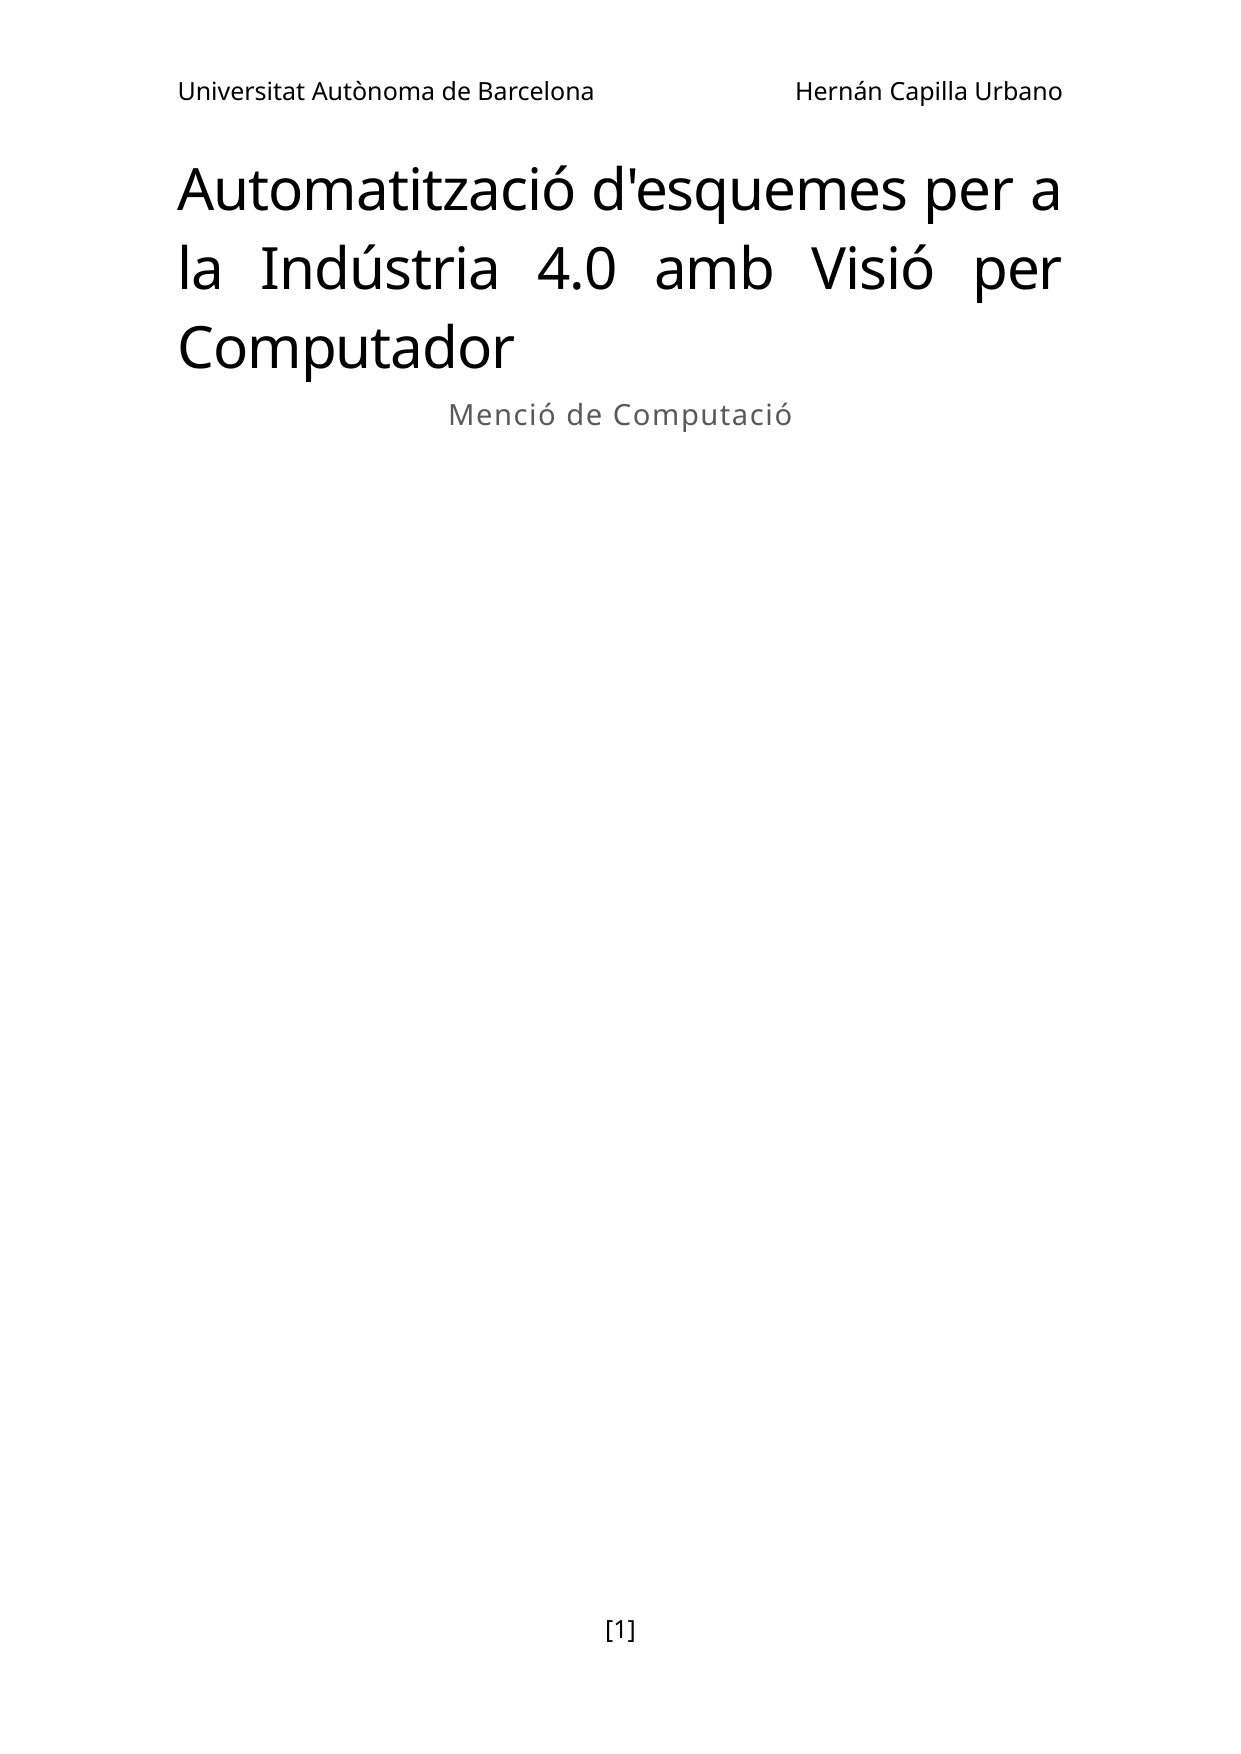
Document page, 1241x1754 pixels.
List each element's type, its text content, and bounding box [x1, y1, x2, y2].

subtitle Menció de Computació [177, 394, 1063, 434]
title Automatització d'esquemes per a la Indústria 4.0 amb Visió per Computador [177, 148, 1063, 386]
